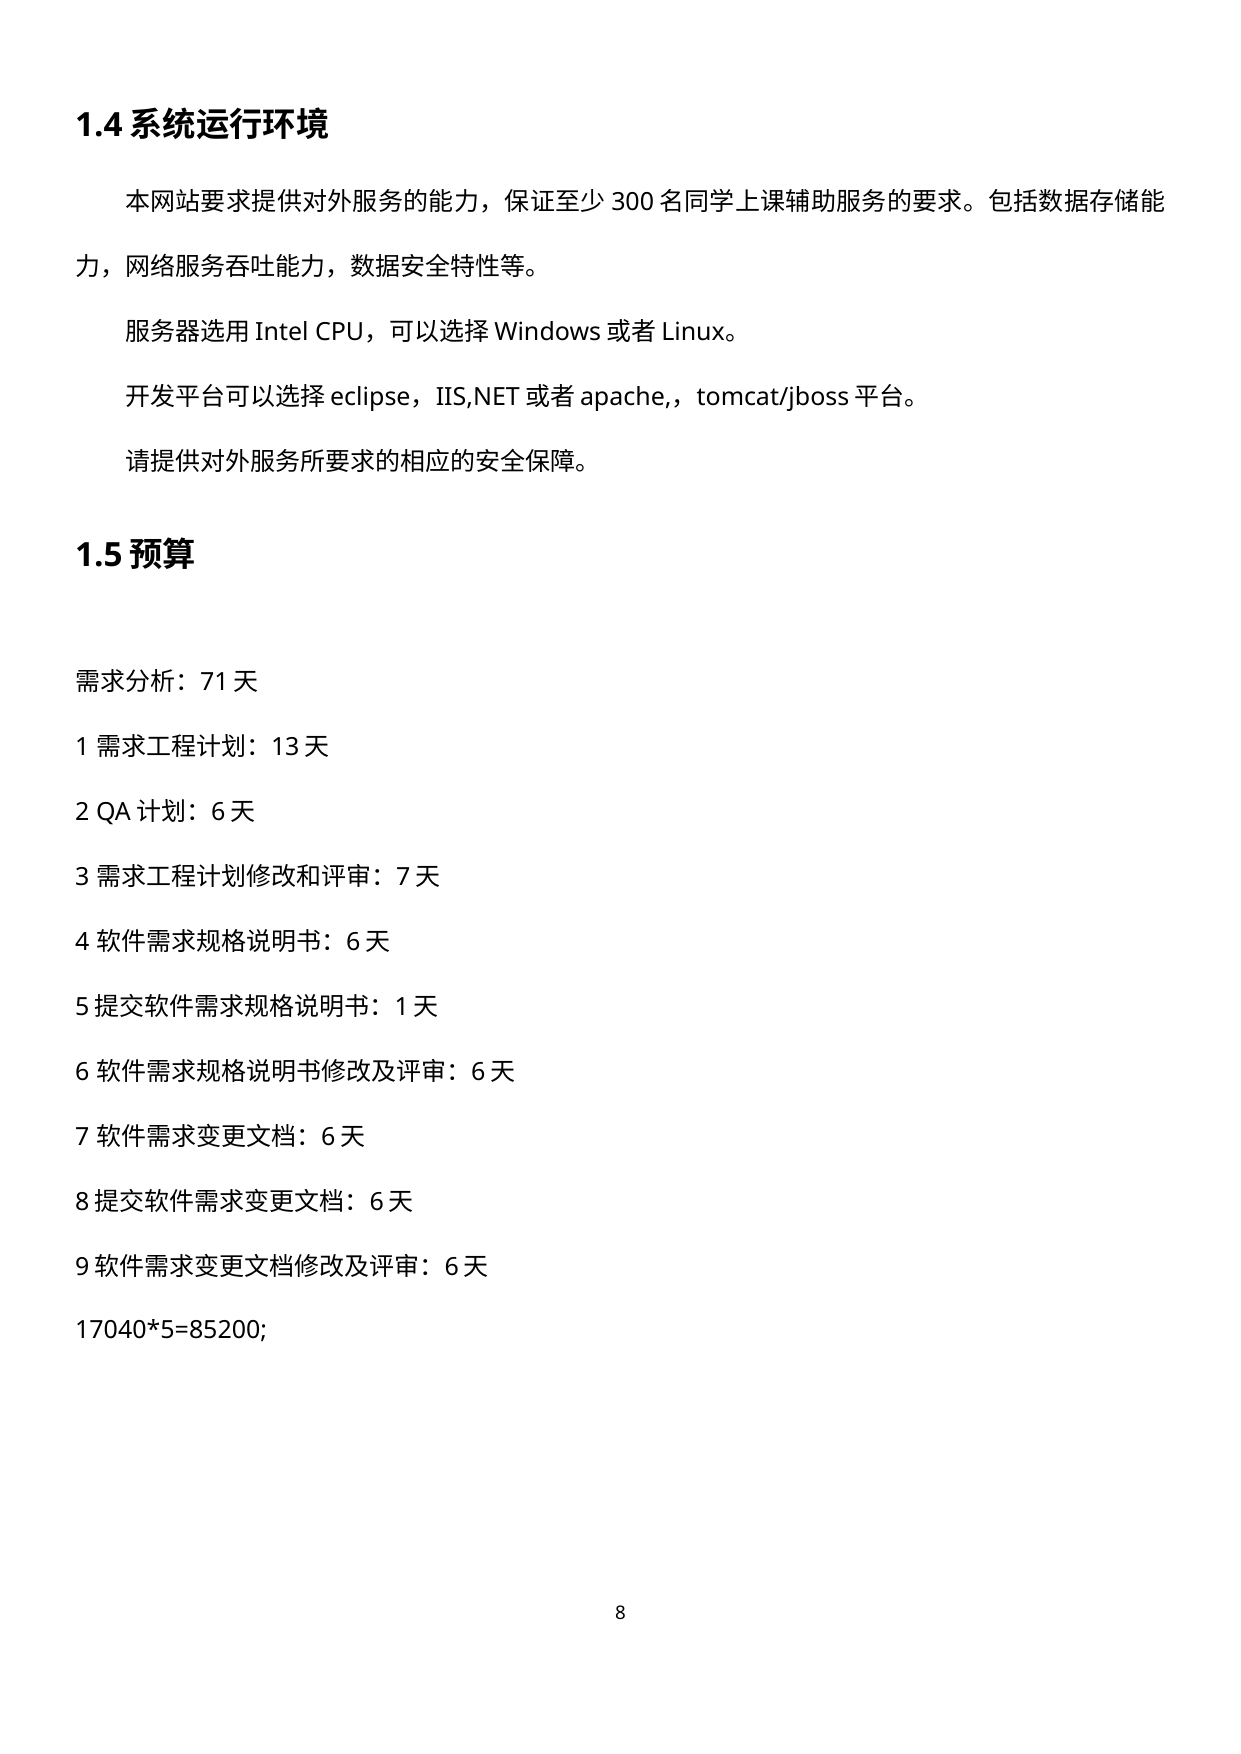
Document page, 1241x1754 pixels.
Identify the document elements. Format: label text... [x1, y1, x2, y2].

text 本网站要求提供对外服务的能力，保证至少300名同学上课辅助服务的要求。包括数据存储能力，网络服务吞吐能力，数据安全特性等。 [75, 167, 1165, 297]
text 3 需求工程计划修改和评审：7天 [75, 842, 1165, 907]
text 1 需求工程计划：13天 [75, 712, 1165, 777]
text 5提交软件需求规格说明书：1天 [75, 972, 1165, 1037]
text 8提交软件需求变更文档：6天 [75, 1167, 1165, 1232]
text 开发平台可以选择eclipse，IIS,NET或者apache,，tomcat/jboss平台。 [75, 362, 1165, 427]
text 7 软件需求变更文档：6天 [75, 1102, 1165, 1167]
text 服务器选用Intel CPU，可以选择Windows或者Linux。 [75, 297, 1165, 362]
list 1.4系统运行环境 [75, 90, 1165, 155]
text 2 QA计划：6天 [75, 777, 1165, 842]
text 9软件需求变更文档修改及评审：6天 [75, 1232, 1165, 1297]
text 4 软件需求规格说明书：6天 [75, 907, 1165, 972]
text 17040*5=85200; [75, 1297, 1165, 1362]
text 需求分析：71天 [75, 647, 1165, 712]
text 请提供对外服务所要求的相应的安全保障。 [75, 427, 1165, 492]
text 6 软件需求规格说明书修改及评审：6天 [75, 1037, 1165, 1102]
subtitle 1.5预算 [75, 519, 1165, 584]
